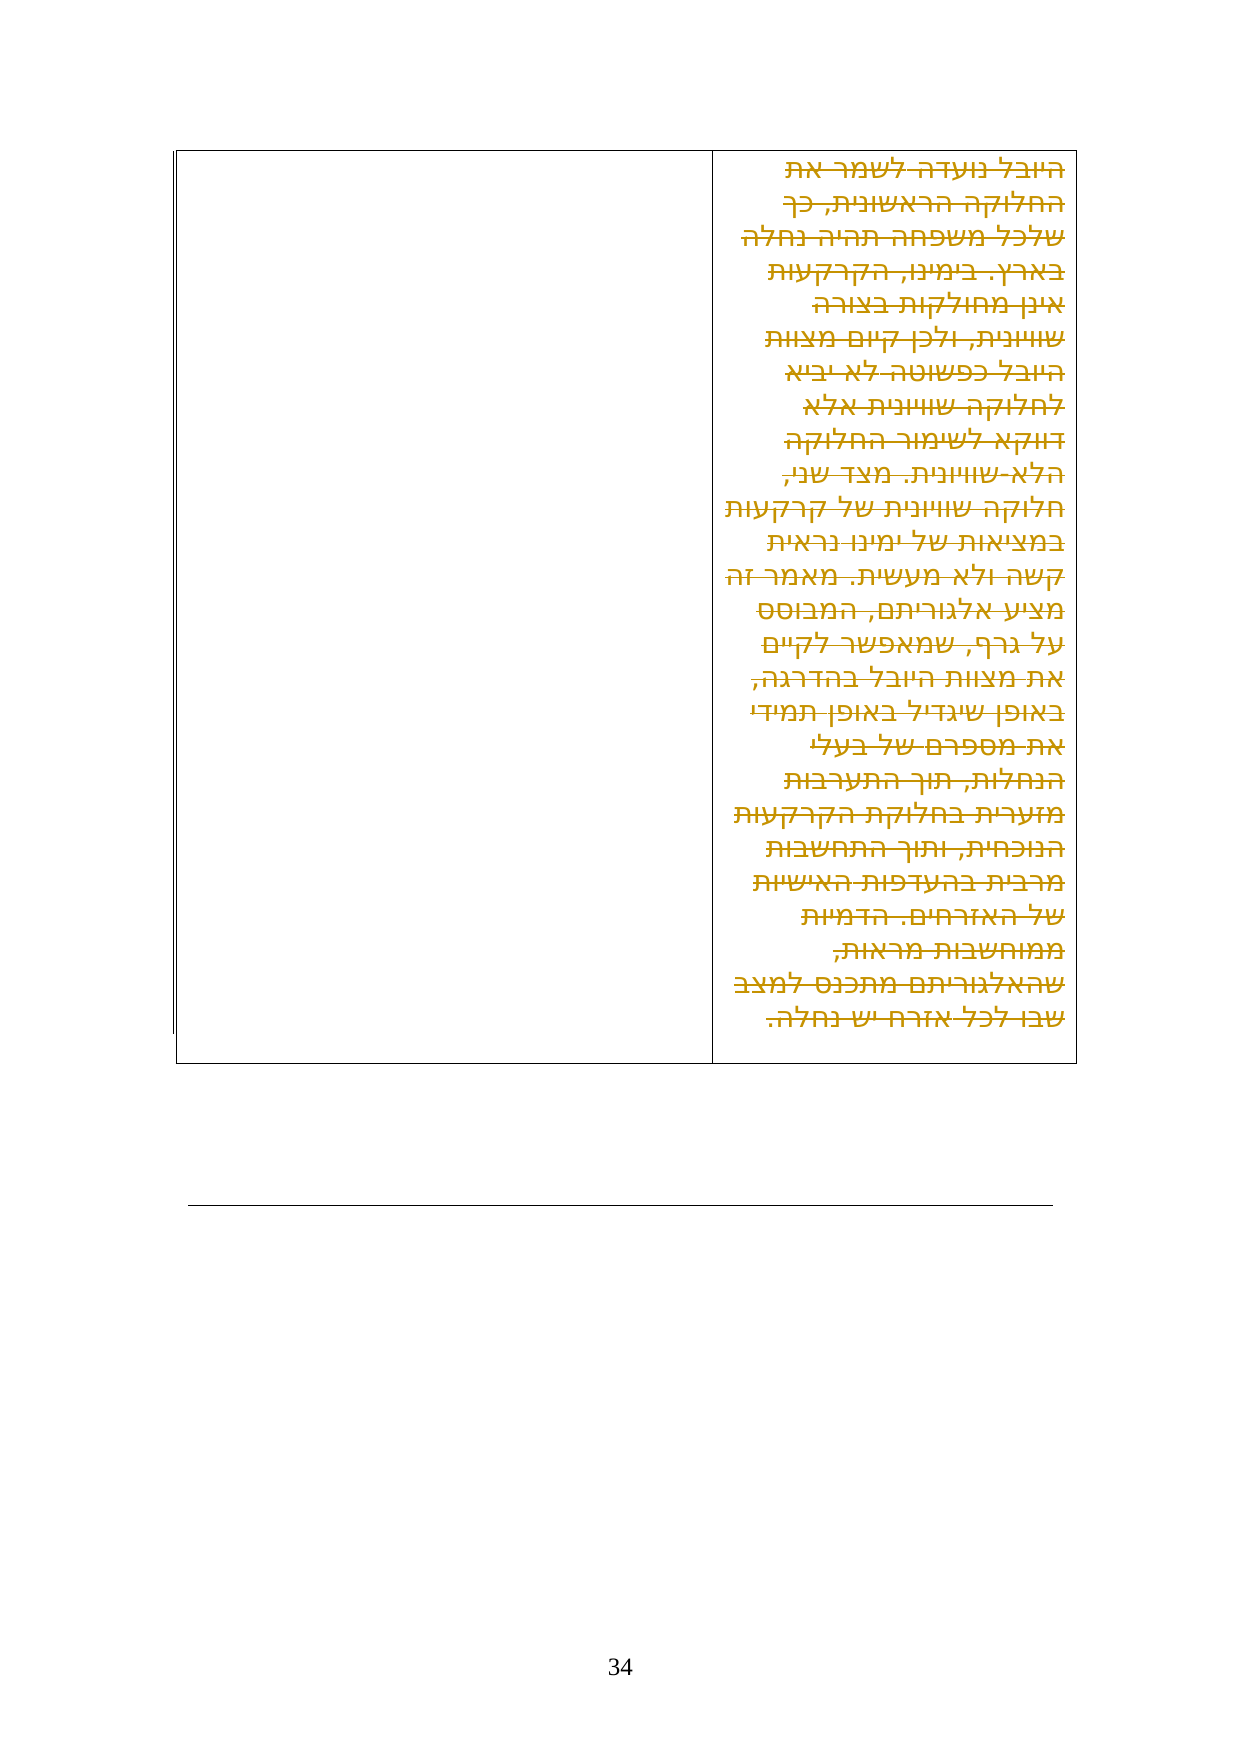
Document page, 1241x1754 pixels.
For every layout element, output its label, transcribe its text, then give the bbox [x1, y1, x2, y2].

table_cell תקציר: [713, 151, 1076, 1063]
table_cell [177, 151, 712, 1063]
